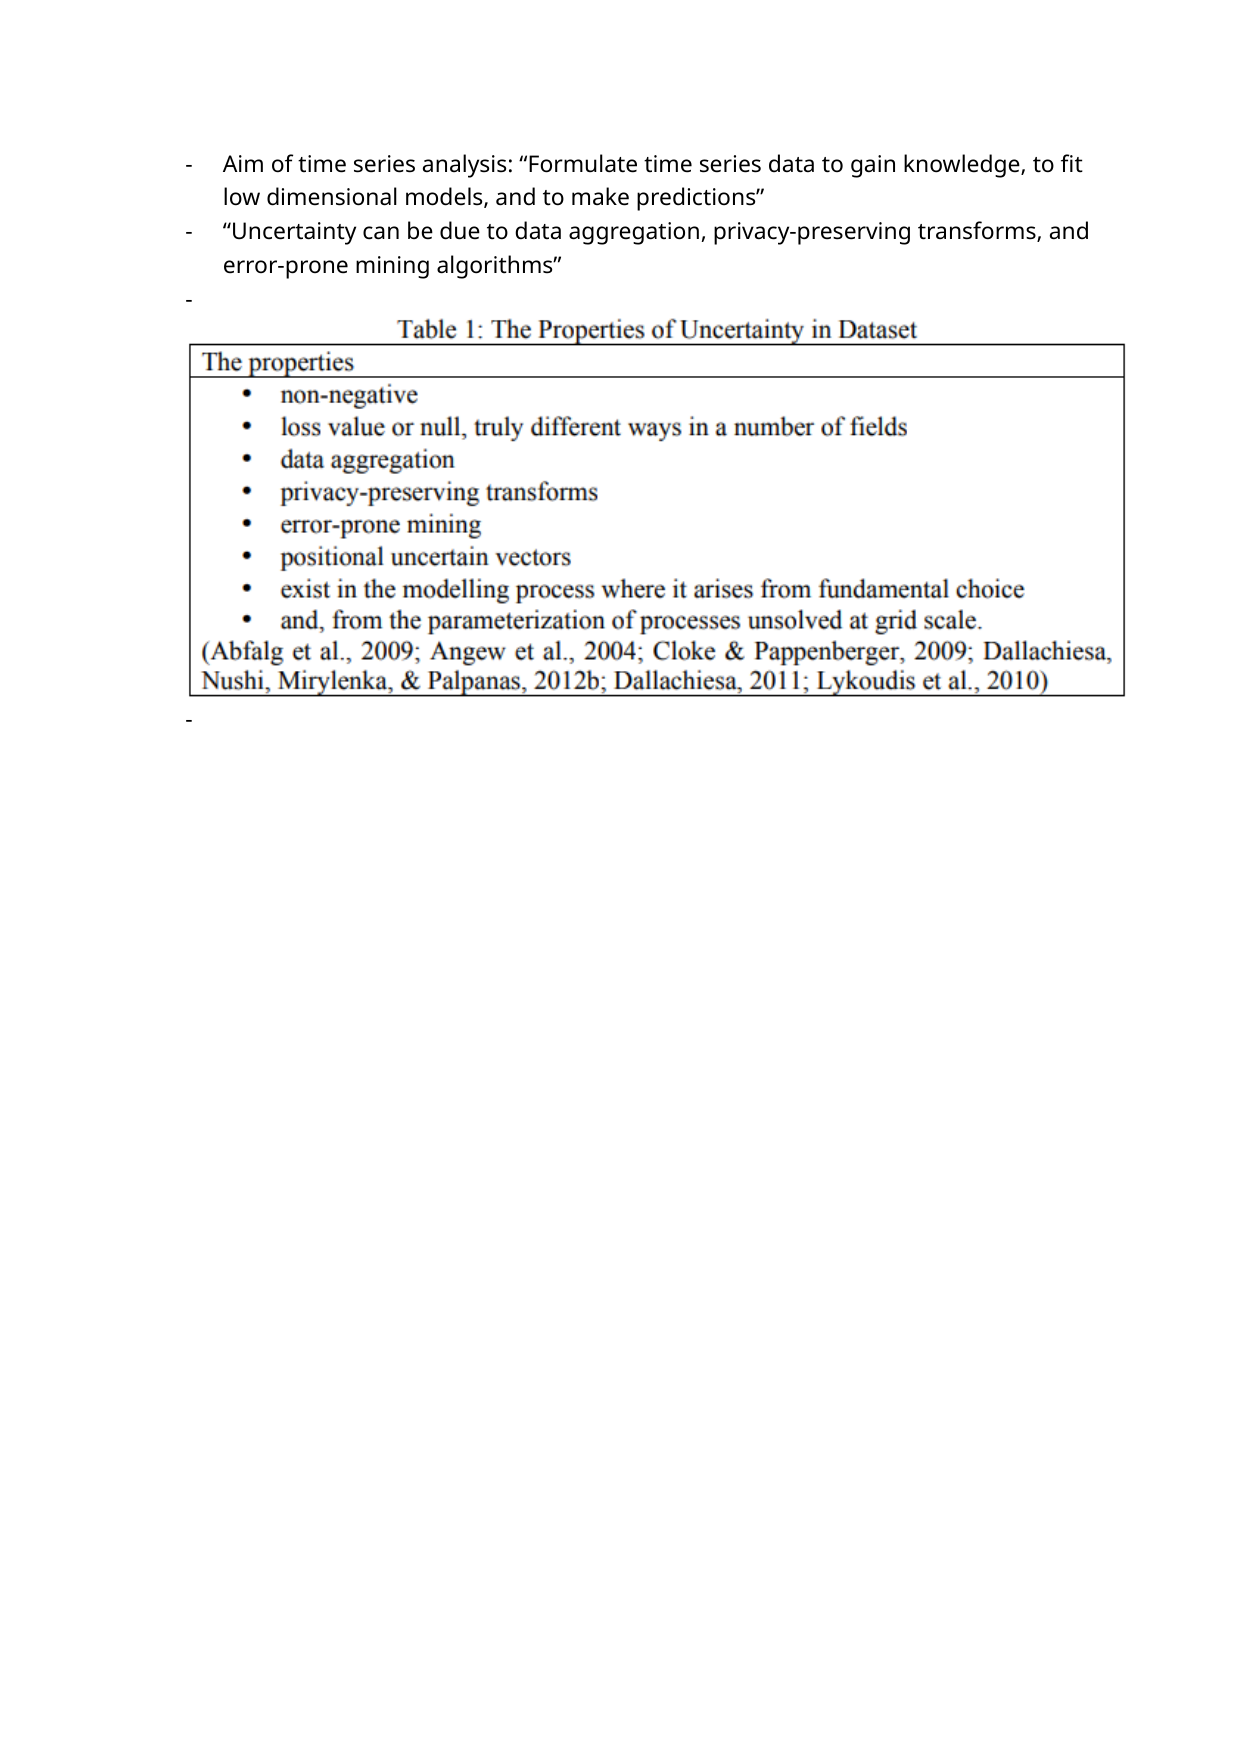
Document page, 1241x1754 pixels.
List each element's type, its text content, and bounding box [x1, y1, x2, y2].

picture [185, 316, 1130, 701]
list “Uncertainty can be due to data aggregation, privacy-preserving transforms, and error-prone mining algorithms” [185, 215, 1093, 280]
list Aim of time series analysis: “Formulate time series data to gain knowledge, to fit low dimensional models, and to make predictions” [185, 148, 1093, 213]
